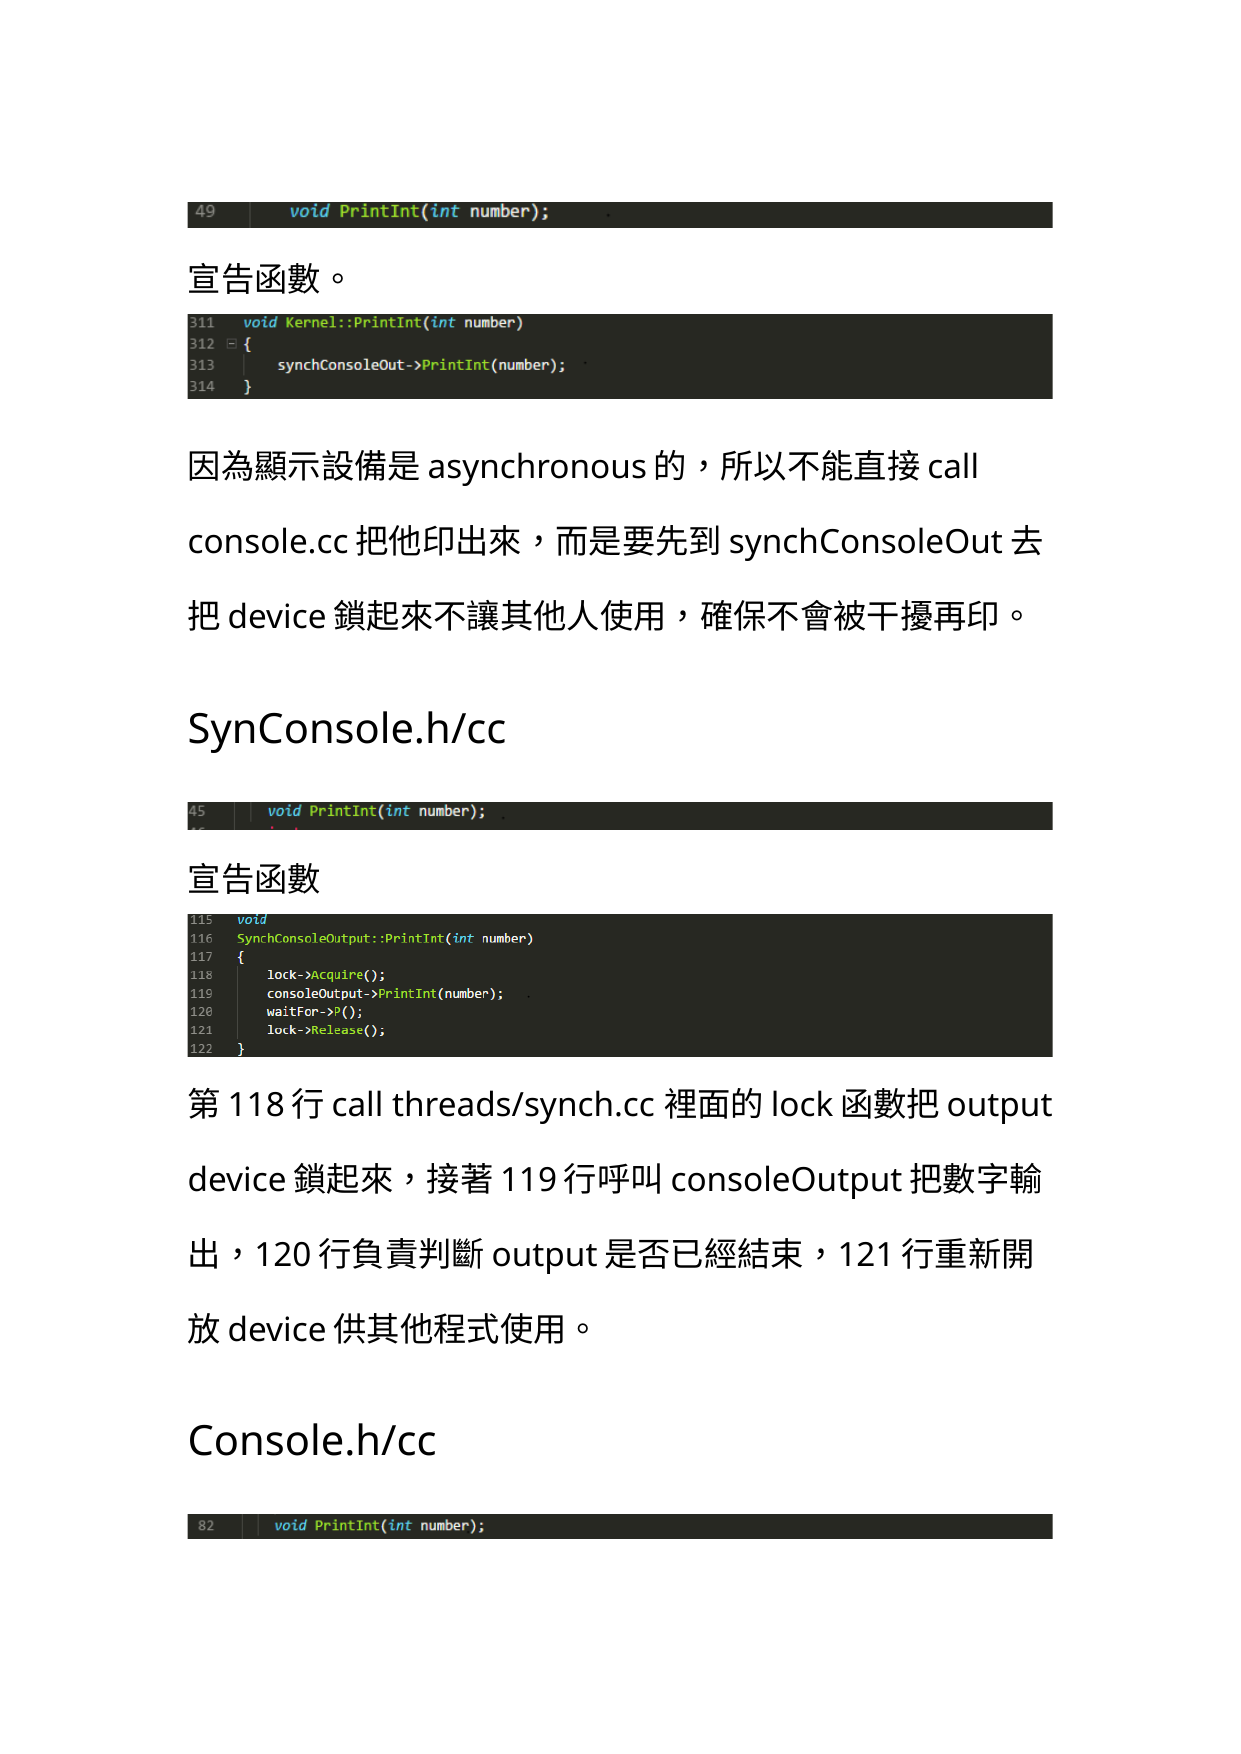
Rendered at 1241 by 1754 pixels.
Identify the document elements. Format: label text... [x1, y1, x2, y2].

picture [187, 914, 1053, 1057]
text 宣告函數。 [187, 239, 1053, 314]
text 宣告函數 [187, 839, 1053, 914]
picture [187, 1514, 1053, 1539]
text 因為顯示設備是asynchronous的，所以不能直接call console.cc把他印出來，而是要先到synchConsoleOut去把device鎖起來不讓其他人使用，確保不會被干擾再印。 [187, 427, 1053, 652]
picture [187, 202, 1053, 228]
picture [187, 802, 1053, 830]
text 第118行call threads/synch.cc 裡面的lock函數把output device鎖起來，接著119行呼叫consoleOutput把數字輸出，120行負責判斷output是否已經結束，121行重新開放device供其他程式使用。 [187, 1064, 1053, 1364]
picture [187, 314, 1053, 399]
text Console.h/cc [187, 1402, 1053, 1477]
text SynConsole.h/cc [187, 689, 1053, 764]
